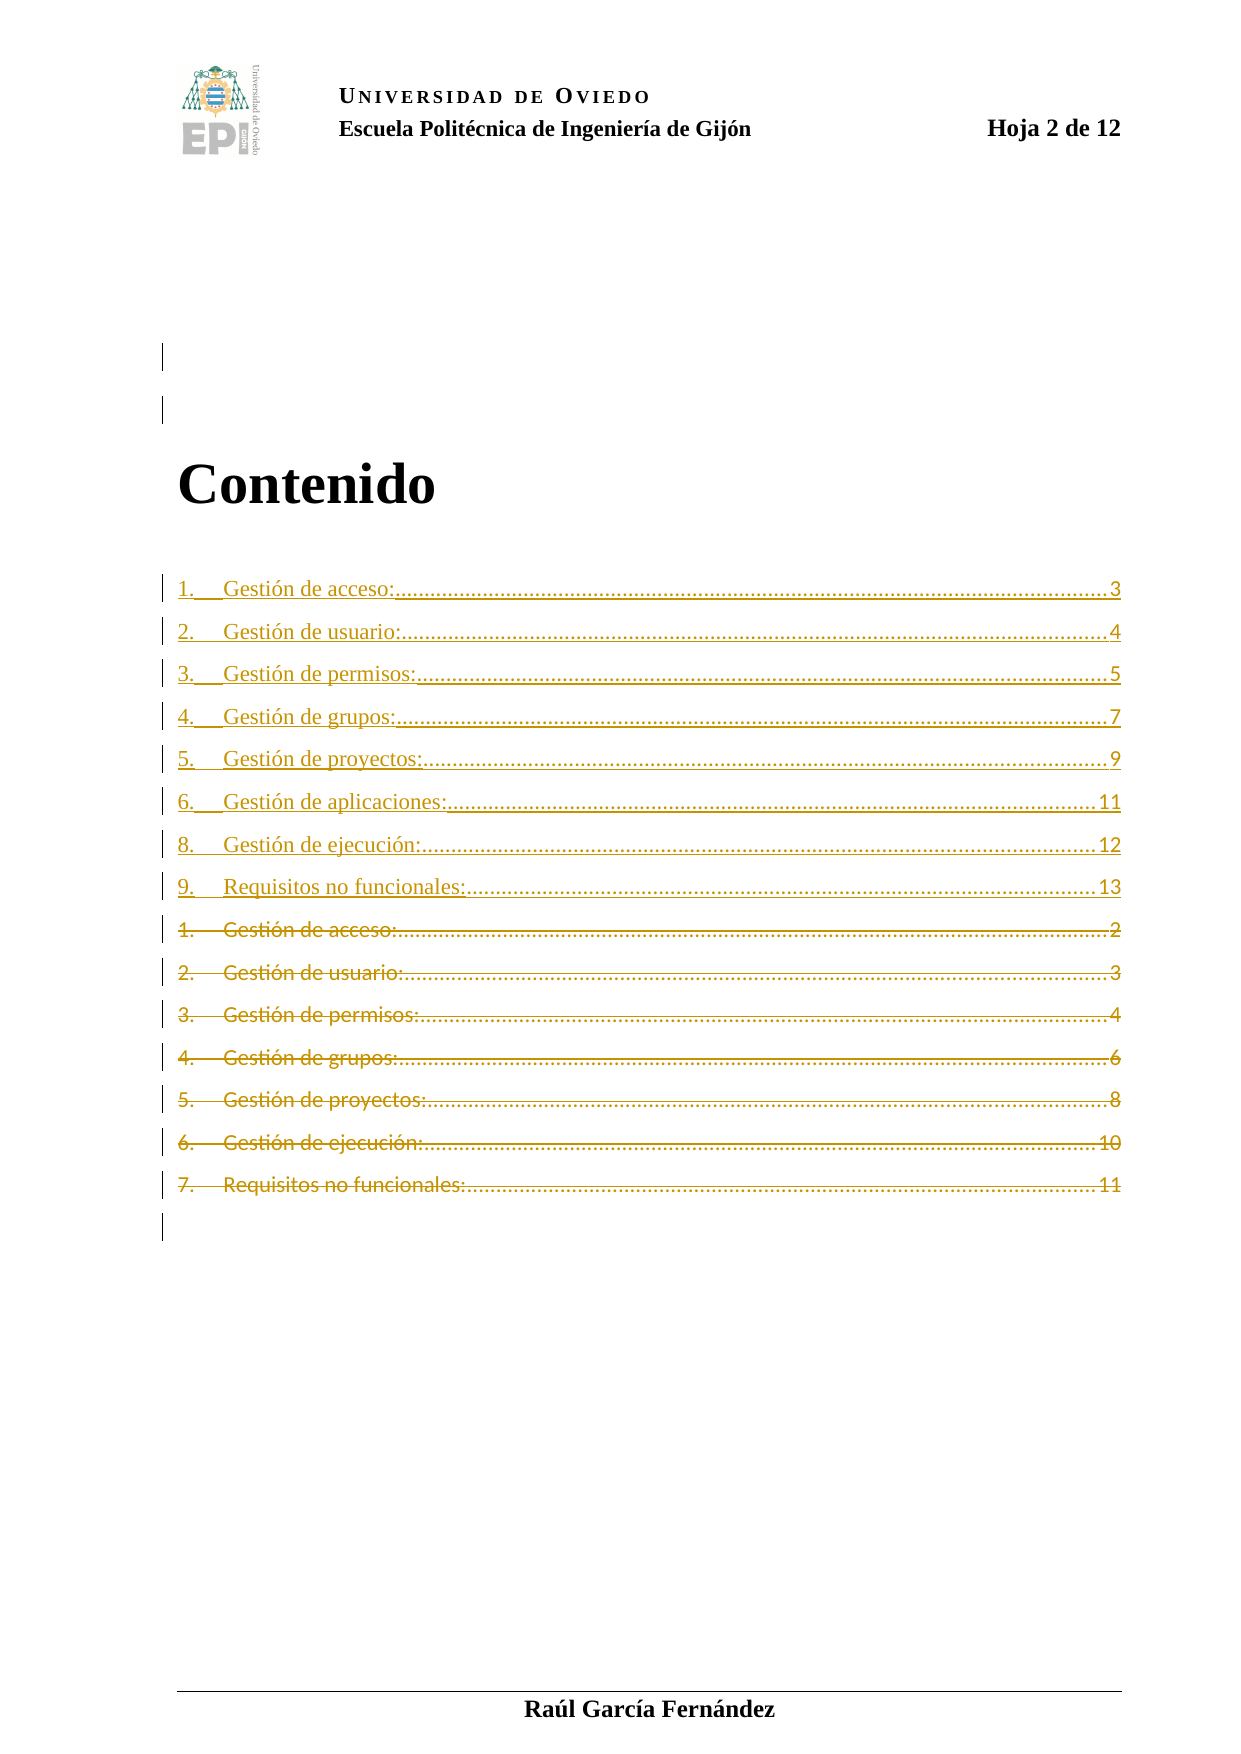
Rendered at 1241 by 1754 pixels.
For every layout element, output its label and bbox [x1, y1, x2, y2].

picture [177, 62, 264, 158]
